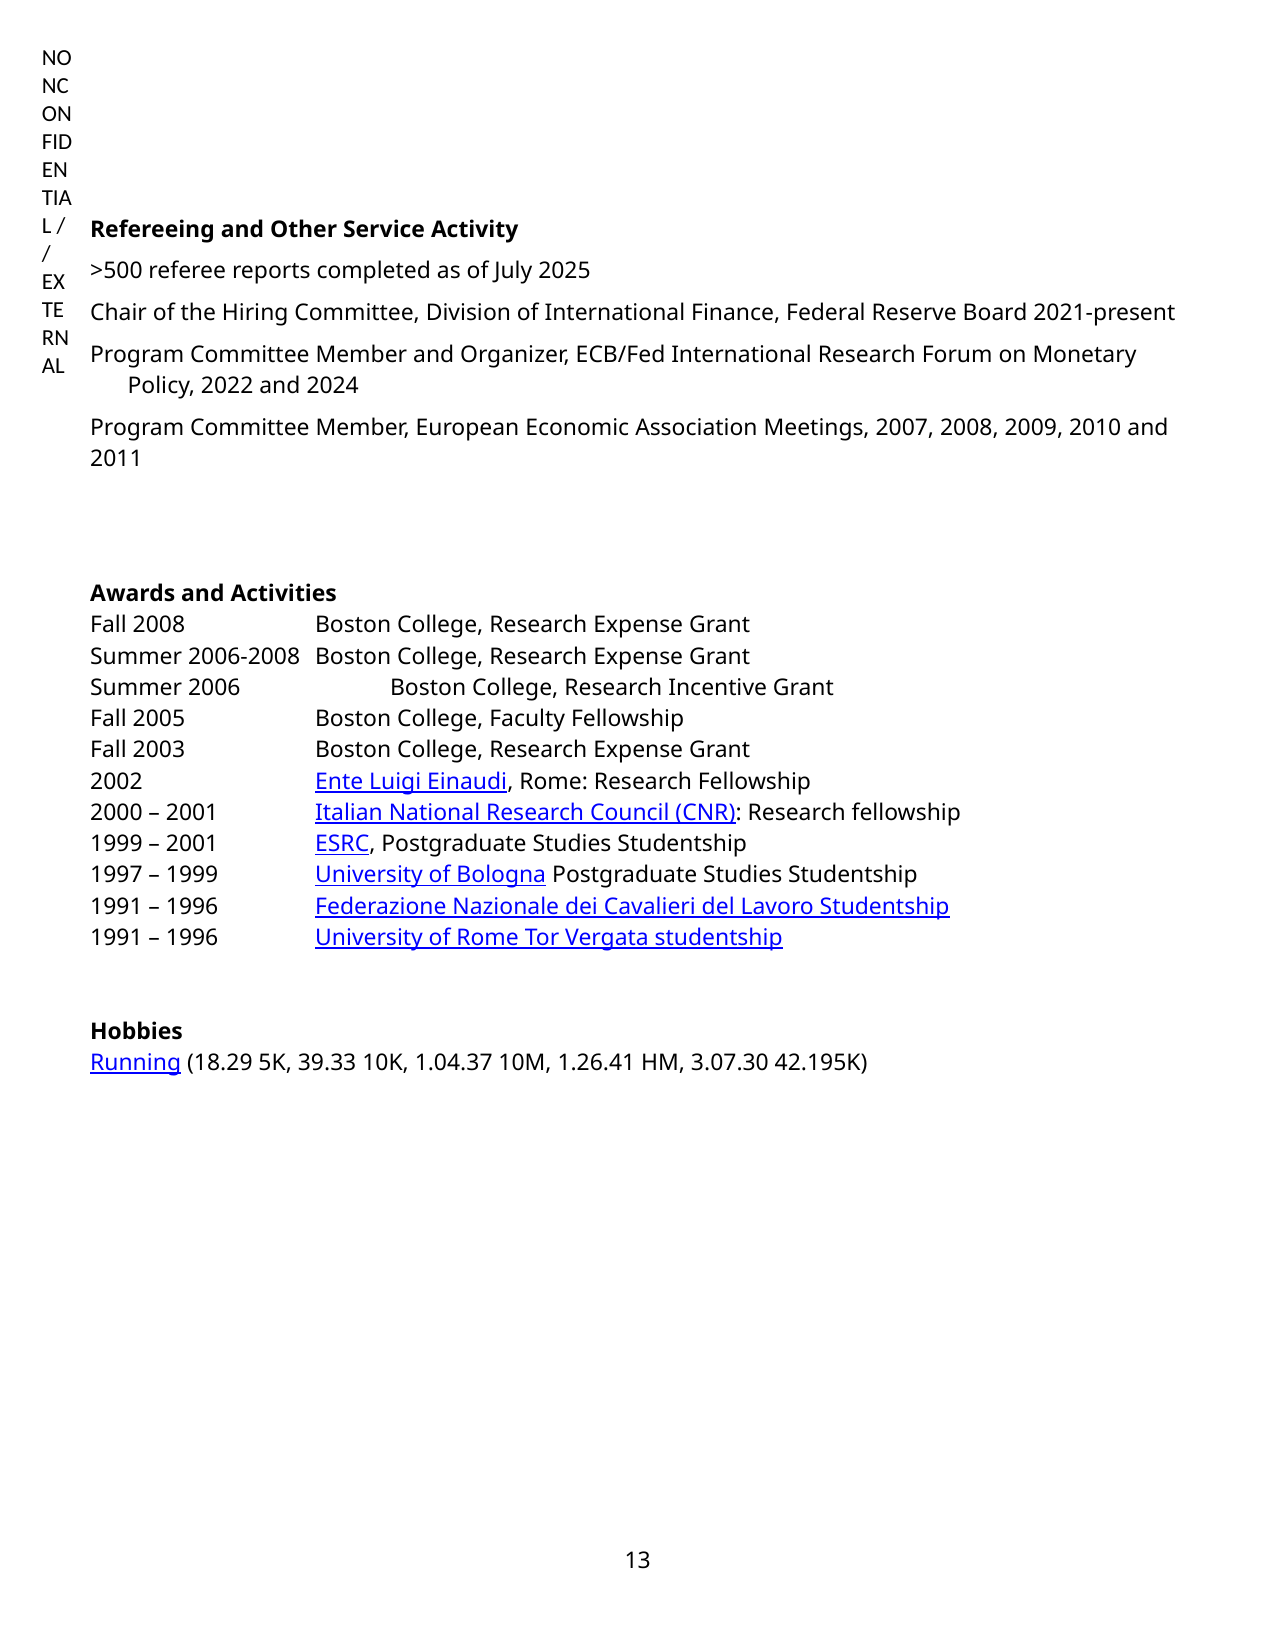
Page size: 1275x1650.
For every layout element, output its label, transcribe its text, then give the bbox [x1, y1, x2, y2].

text Fall 2008 Boston College, Research Expense Grant [90, 608, 1185, 639]
subtitle Hobbies [90, 1014, 1185, 1046]
text Running (18.29 5K, 39.33 10K, 1.04.37 10M, 1.26.41 HM, 3.07.30 42.195K) [90, 1046, 1185, 1077]
text 1999 – 2001 ESRC, Postgraduate Studies Studentship [90, 827, 1185, 858]
text >500 referee reports completed as of July 2025 [90, 254, 1185, 285]
text 1997 – 1999 University of Bologna Postgraduate Studies Studentship [90, 858, 1185, 889]
text 1991 – 1996 University of Rome Tor Vergata studentship [90, 921, 1185, 952]
subtitle Refereeing and Other Service Activity [90, 212, 1185, 244]
text Summer 2006-2008 Boston College, Research Expense Grant [90, 639, 1185, 671]
text Summer 2006 Boston College, Research Incentive Grant [90, 671, 1185, 702]
text 2000 – 2001 Italian National Research Council (CNR): Research fellowship [90, 796, 1185, 827]
text Chair of the Hiring Committee, Division of International Finance, Federal Reserve Board 2021-present [90, 296, 1185, 327]
text 1991 – 1996 Federazione Nazionale dei Cavalieri del Lavoro Studentship [90, 889, 1185, 921]
text 2002 Ente Luigi Einaudi, Rome: Research Fellowship [90, 764, 1185, 796]
text Program Committee Member, European Economic Association Meetings, 2007, 2008, 2009, 2010 and 2011 [90, 410, 1185, 473]
text Fall 2005 Boston College, Faculty Fellowship [90, 702, 1185, 733]
subtitle Awards and Activities [90, 577, 1185, 608]
text Fall 2003 Boston College, Research Expense Grant [90, 733, 1185, 764]
text Program Committee Member and Organizer, ECB/Fed International Research Forum on Monetary Policy, 2022 and 2024 [90, 337, 1185, 400]
